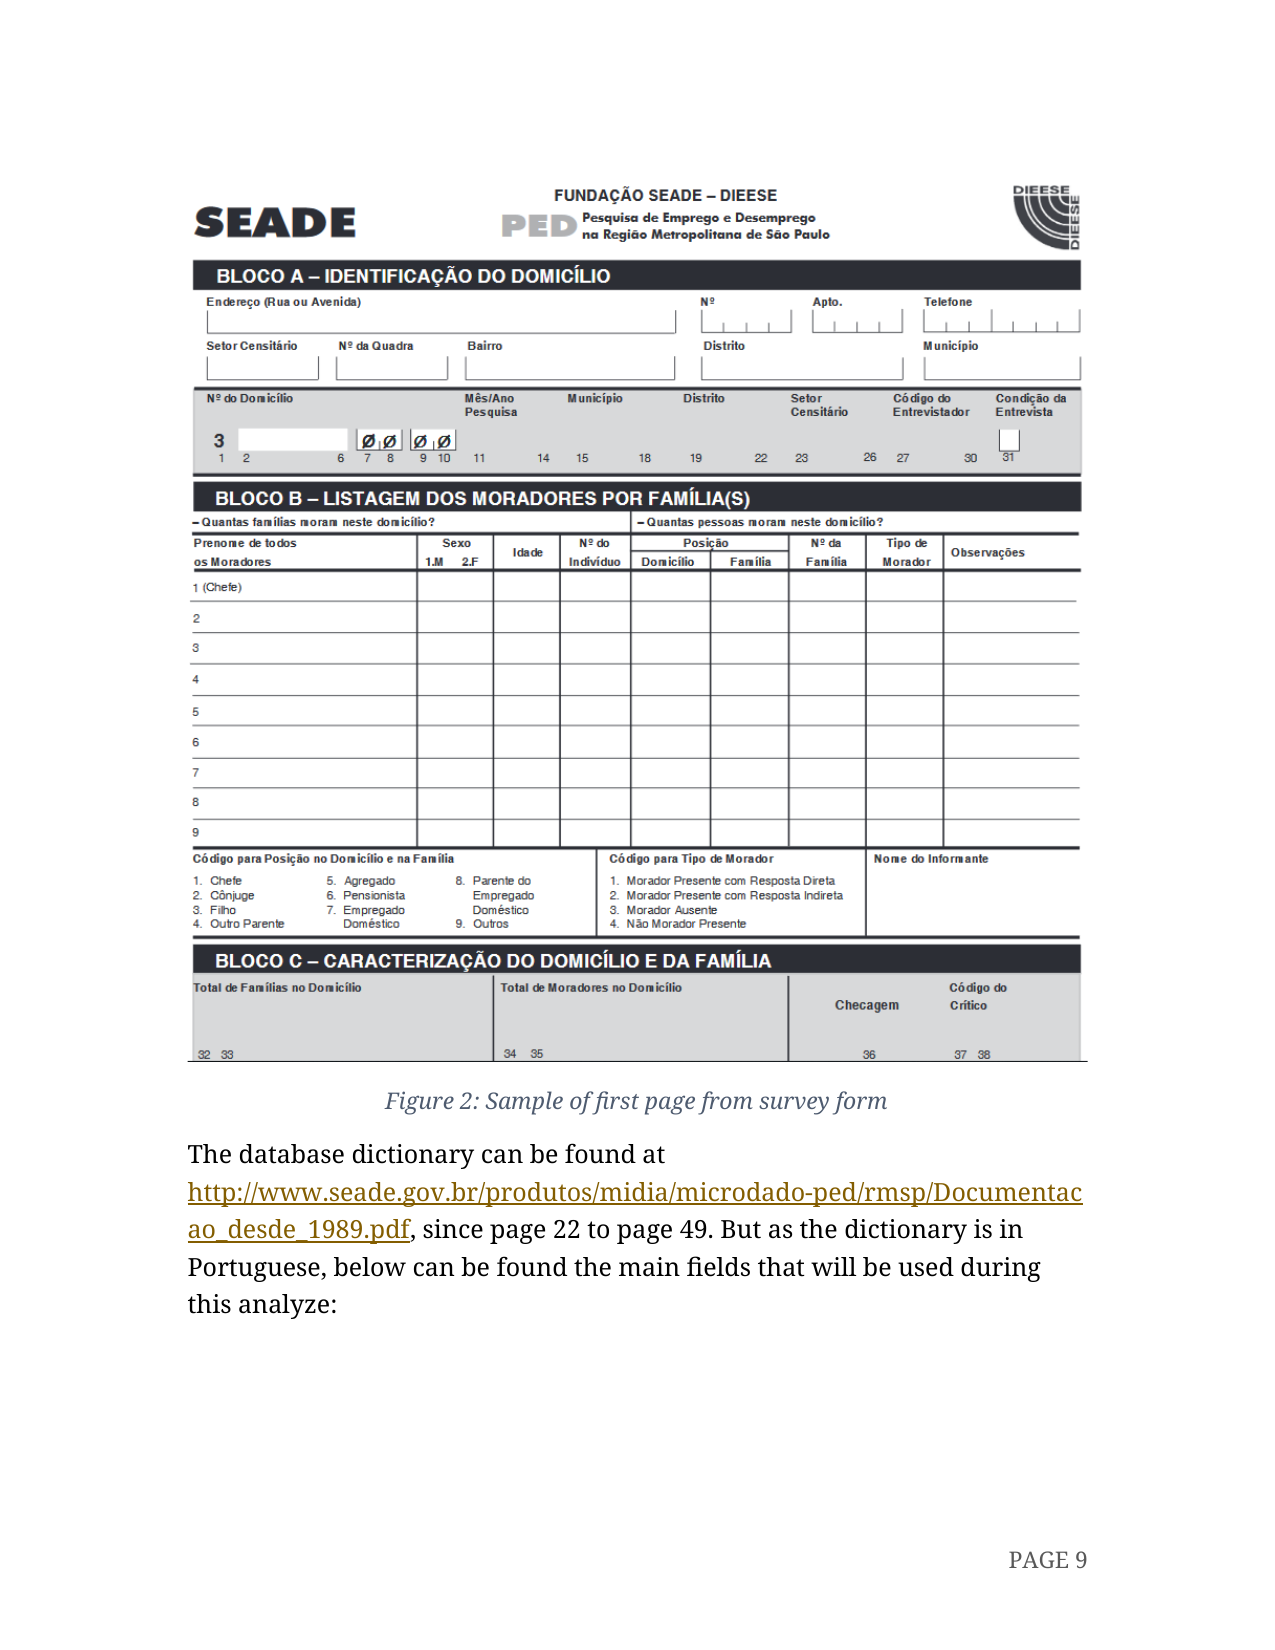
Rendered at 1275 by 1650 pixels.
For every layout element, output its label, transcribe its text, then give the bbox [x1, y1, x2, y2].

picture [187, 180, 1088, 1062]
text The database dictionary can be found at http://www.seade.gov.br/produtos/midia/microdado-ped/rmsp/Documentacao_desde_1989.pdf, since page 22 to page 49. But as the dictionary is in Portuguese, below can be found the main fields that will be used during this analyze: [187, 1137, 1087, 1321]
text Figure 2: Sample of first page from survey form [187, 1085, 1087, 1116]
